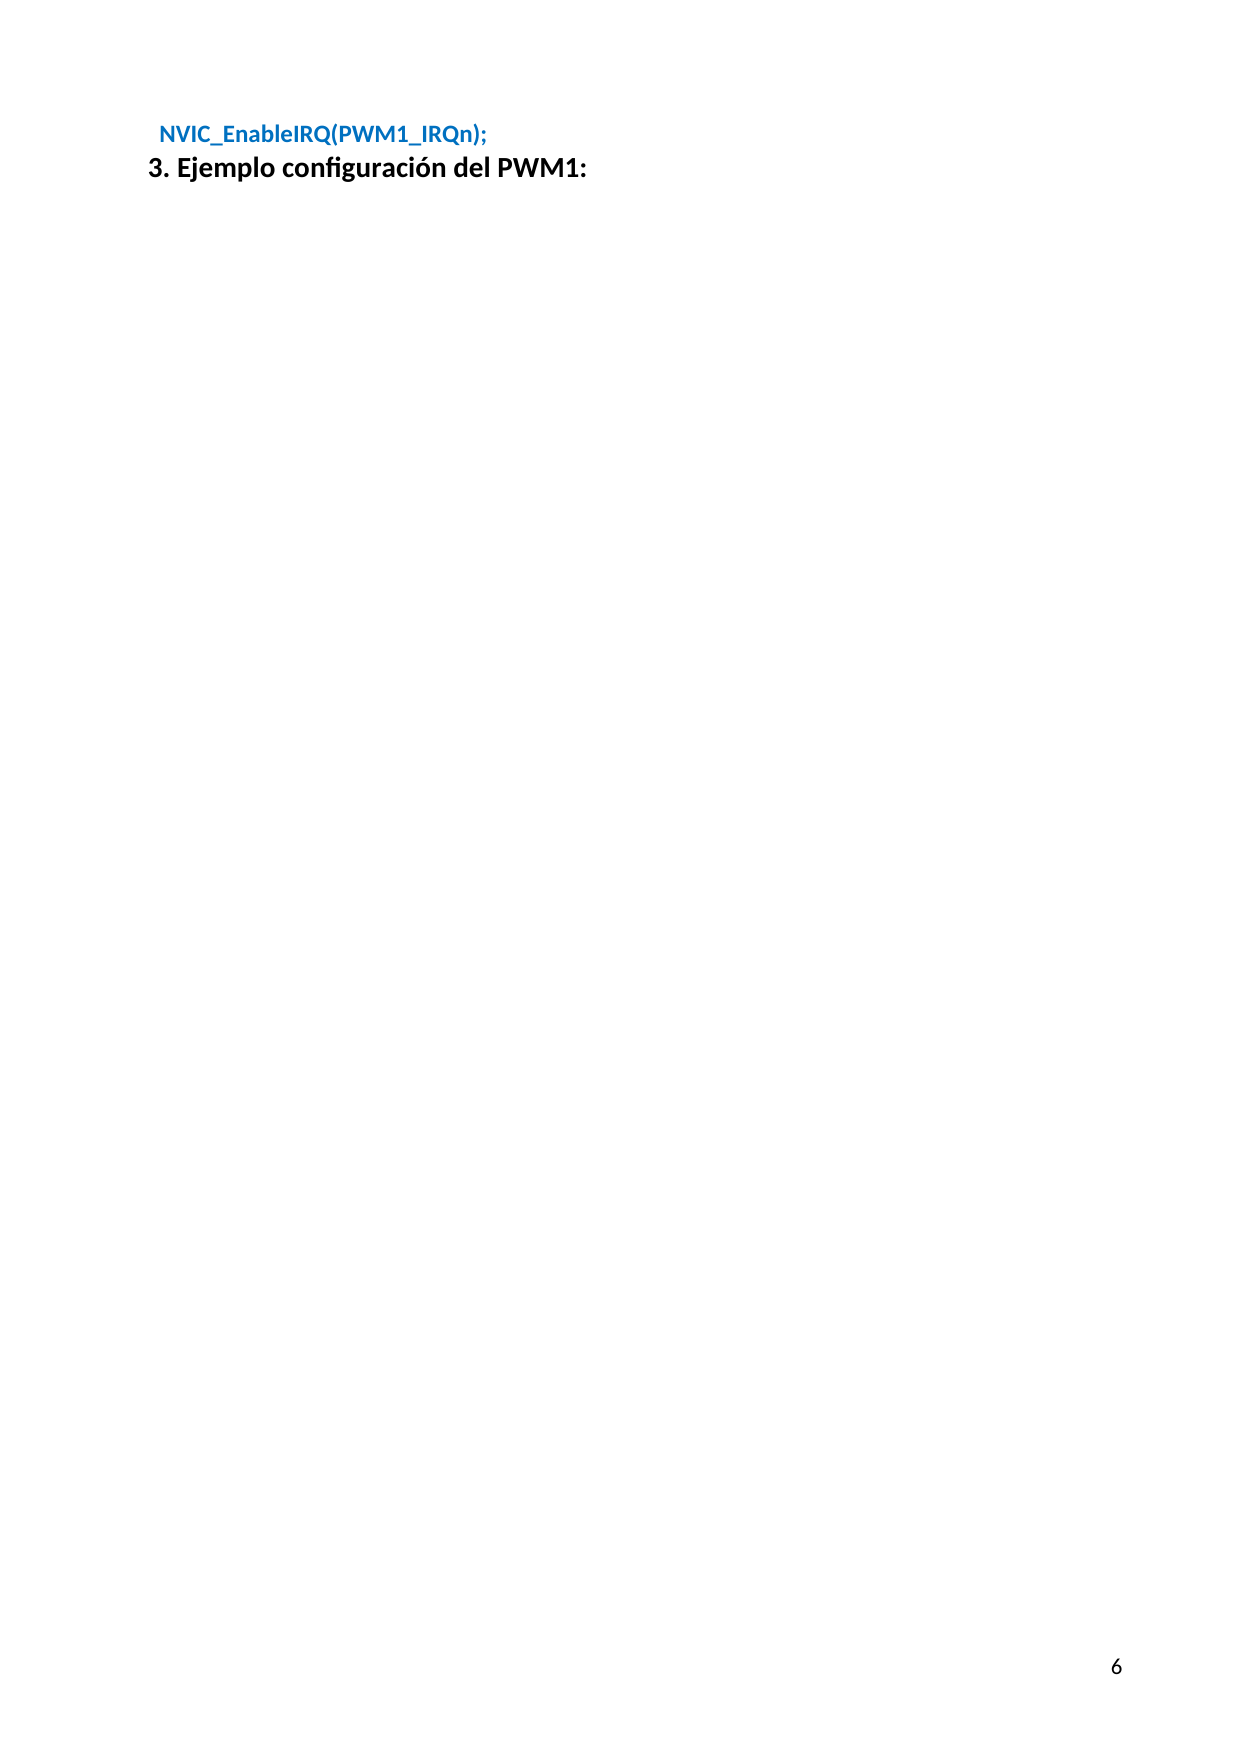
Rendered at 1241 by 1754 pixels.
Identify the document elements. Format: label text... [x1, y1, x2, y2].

text 3. Ejemplo configuración del PWM1: [148, 149, 1122, 184]
text NVIC_EnableIRQ(PWM1_IRQn); [148, 118, 1122, 149]
